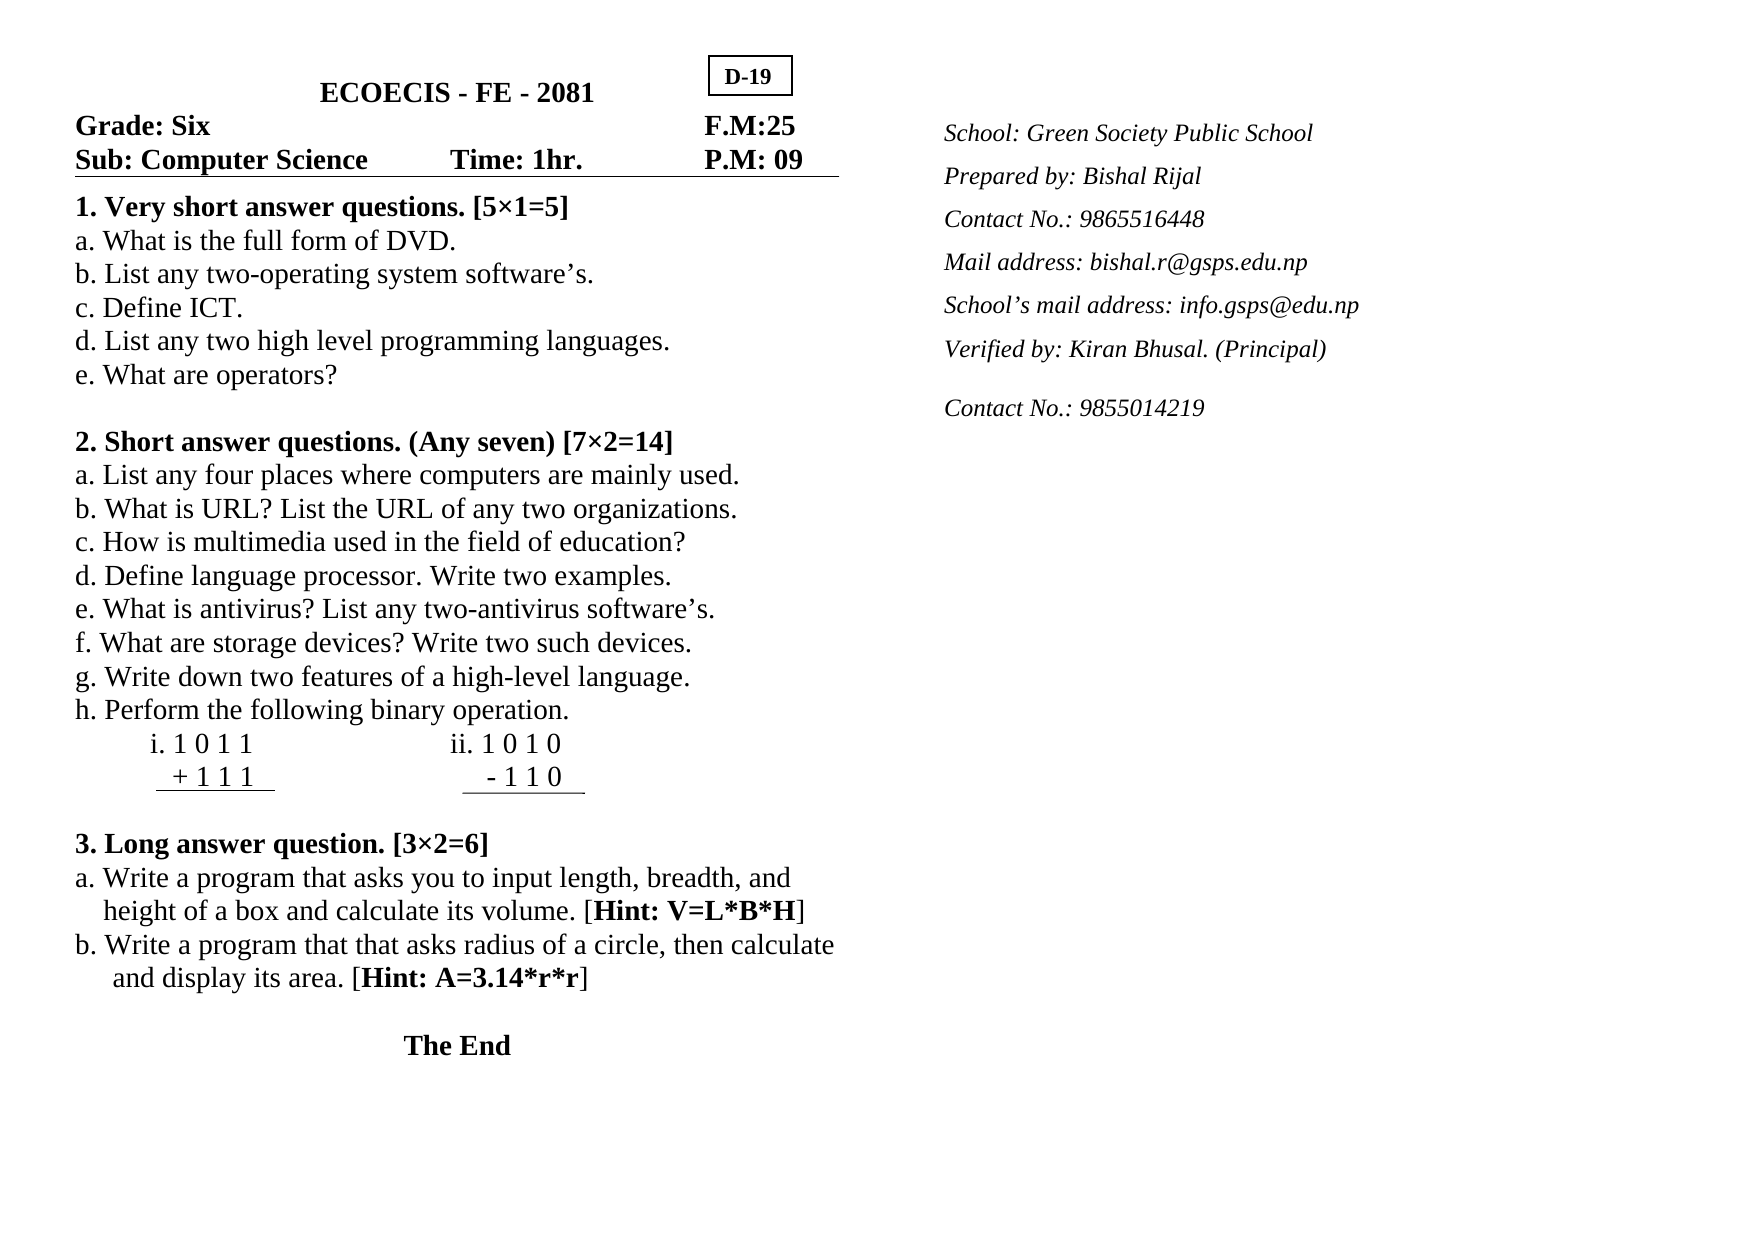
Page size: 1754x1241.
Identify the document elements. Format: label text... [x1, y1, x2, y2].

text The End [75, 1028, 839, 1061]
text Grade: Six F.M:25 [75, 108, 839, 142]
text School: Green Society Public School [944, 118, 1679, 147]
text c. Define ICT. [75, 290, 839, 323]
text i. 1 0 1 1 ii. 1 0 1 0 [75, 726, 839, 759]
text b. What is URL? List the URL of any two organizations. [75, 491, 839, 524]
text a. What is the full form of DVD. [75, 223, 839, 256]
text Verified by: Kiran Bhusal. (Principal) [944, 334, 1679, 362]
text Sub: Computer Science Time: 1hr. P.M: 09 [75, 142, 839, 176]
text Contact No.: 9855014219 [944, 393, 1679, 422]
text School’s mail address: info.gsps@edu.np [944, 291, 1679, 319]
text d. List any two high level programming languages. [75, 323, 839, 357]
text a. Write a program that asks you to input length, breadth, and height of a box and calculate its volume. [Hint: V=L*B*H] [75, 860, 839, 927]
text 2. Short answer questions. (Any seven) [7×2=14] [75, 424, 839, 457]
text Contact No.: 9865516448 [944, 204, 1679, 233]
text g. Write down two features of a high-level language. [75, 659, 839, 692]
text a. List any four places where computers are mainly used. [75, 457, 839, 491]
text d. Define language processor. Write two examples. [75, 558, 839, 592]
text Mail address: bishal.r@gsps.edu.np [944, 247, 1679, 276]
text b. List any two-operating system software’s. [75, 256, 839, 290]
text Prepared by: Bishal Rijal [944, 161, 1679, 190]
text e. What are operators? [75, 357, 839, 390]
text ECOECIS - FE - 2081 [75, 75, 839, 108]
text h. Perform the following binary operation. [75, 692, 839, 726]
text c. How is multimedia used in the field of education? [75, 524, 839, 558]
text e. What is antivirus? List any two-antivirus software’s. [75, 592, 839, 625]
text 3. Long answer question. [3×2=6] [75, 826, 839, 860]
text b. Write a program that that asks radius of a circle, then calculate and display its area. [Hint: A=3.14*r*r] [75, 927, 839, 994]
text 1. Very short answer questions. [5×1=5] [75, 189, 839, 223]
text + 1 1 1 - 1 1 0 [75, 759, 839, 793]
text f. What are storage devices? Write two such devices. [75, 625, 839, 659]
